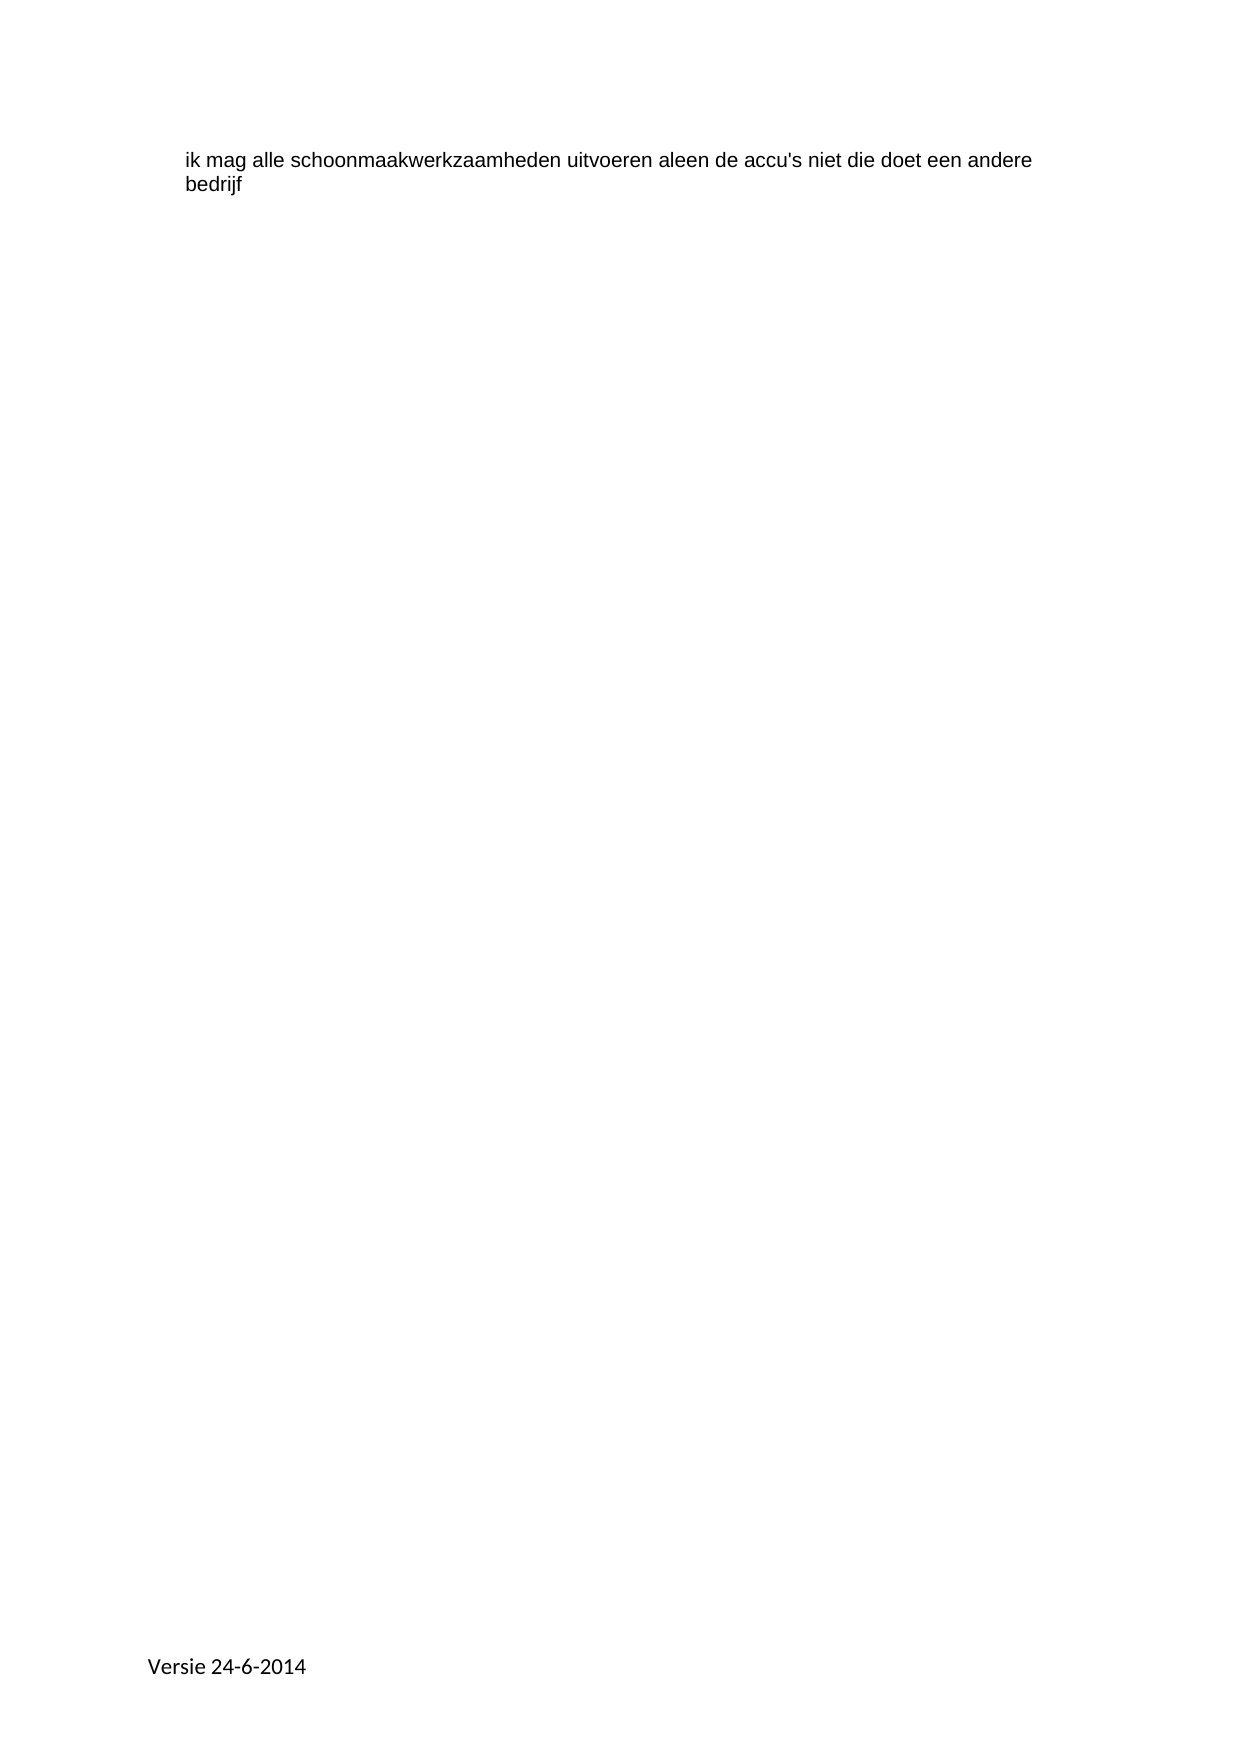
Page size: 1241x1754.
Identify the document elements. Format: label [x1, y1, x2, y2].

list [148, 148, 1093, 196]
